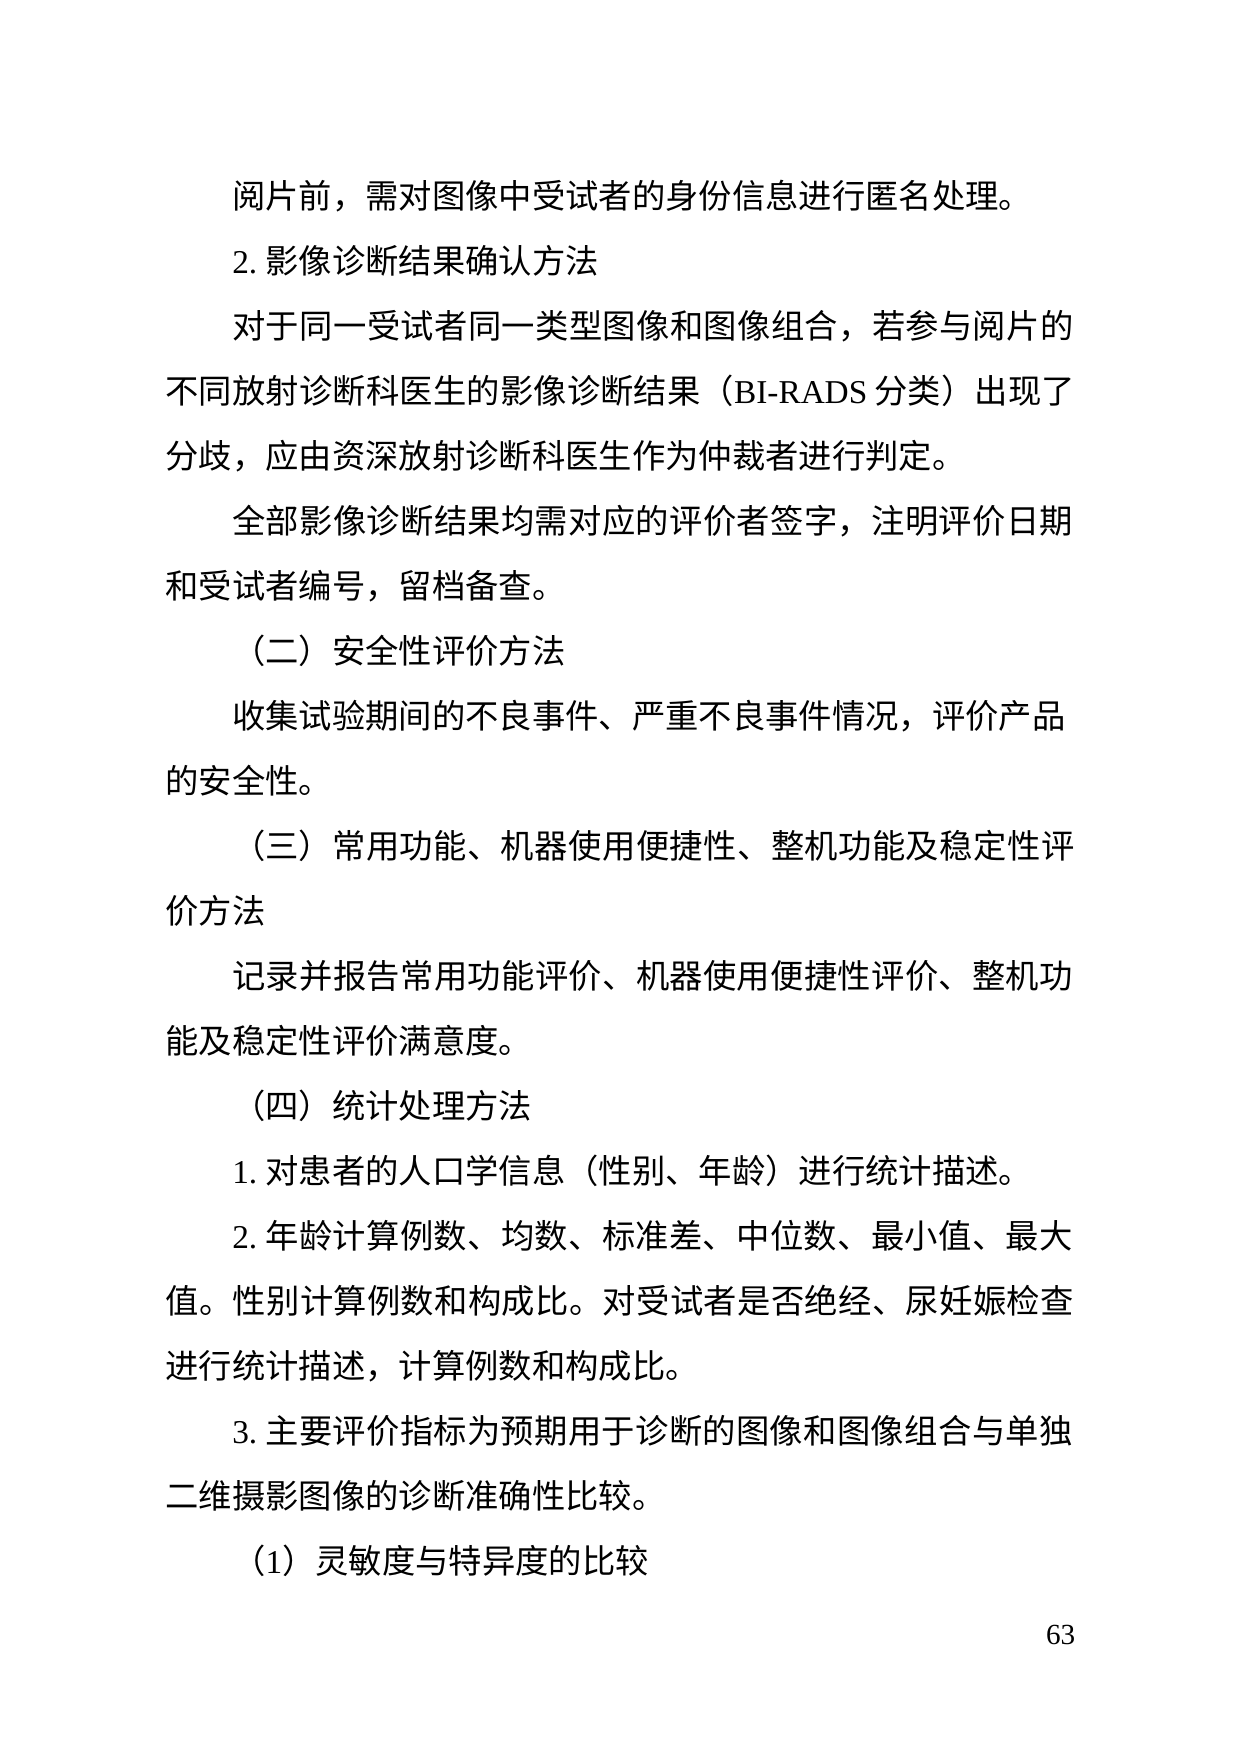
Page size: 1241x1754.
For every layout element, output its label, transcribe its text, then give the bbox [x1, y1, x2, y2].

list 年龄计算例数、均数、标准差、中位数、最小值、最大值。性别计算例数和构成比。对受试者是否绝经、尿妊娠检查进行统计描述，计算例数和构成比。 [165, 1202, 1075, 1397]
text 对于同一受试者同一类型图像和图像组合，若参与阅片的不同放射诊断科医生的影像诊断结果（BI-RADS分类）出现了分歧，应由资深放射诊断科医生作为仲裁者进行判定。 [165, 292, 1075, 487]
text （1）灵敏度与特异度的比较 [165, 1527, 1075, 1592]
list 安全性评价方法 [165, 617, 1075, 682]
text 全部影像诊断结果均需对应的评价者签字，注明评价日期和受试者编号，留档备查。 [165, 487, 1075, 617]
list 统计处理方法 [165, 1072, 1075, 1137]
list 影像诊断结果确认方法 [165, 227, 1075, 292]
text 收集试验期间的不良事件、严重不良事件情况，评价产品的安全性。 [165, 682, 1075, 812]
text 记录并报告常用功能评价、机器使用便捷性评价、整机功能及稳定性评价满意度。 [165, 942, 1075, 1072]
text 阅片前，需对图像中受试者的身份信息进行匿名处理。 [165, 162, 1075, 227]
list 常用功能、机器使用便捷性、整机功能及稳定性评价方法 [165, 812, 1075, 942]
list 主要评价指标为预期用于诊断的图像和图像组合与单独二维摄影图像的诊断准确性比较。 [165, 1397, 1075, 1527]
list 对患者的人口学信息（性别、年龄）进行统计描述。 [165, 1137, 1075, 1202]
